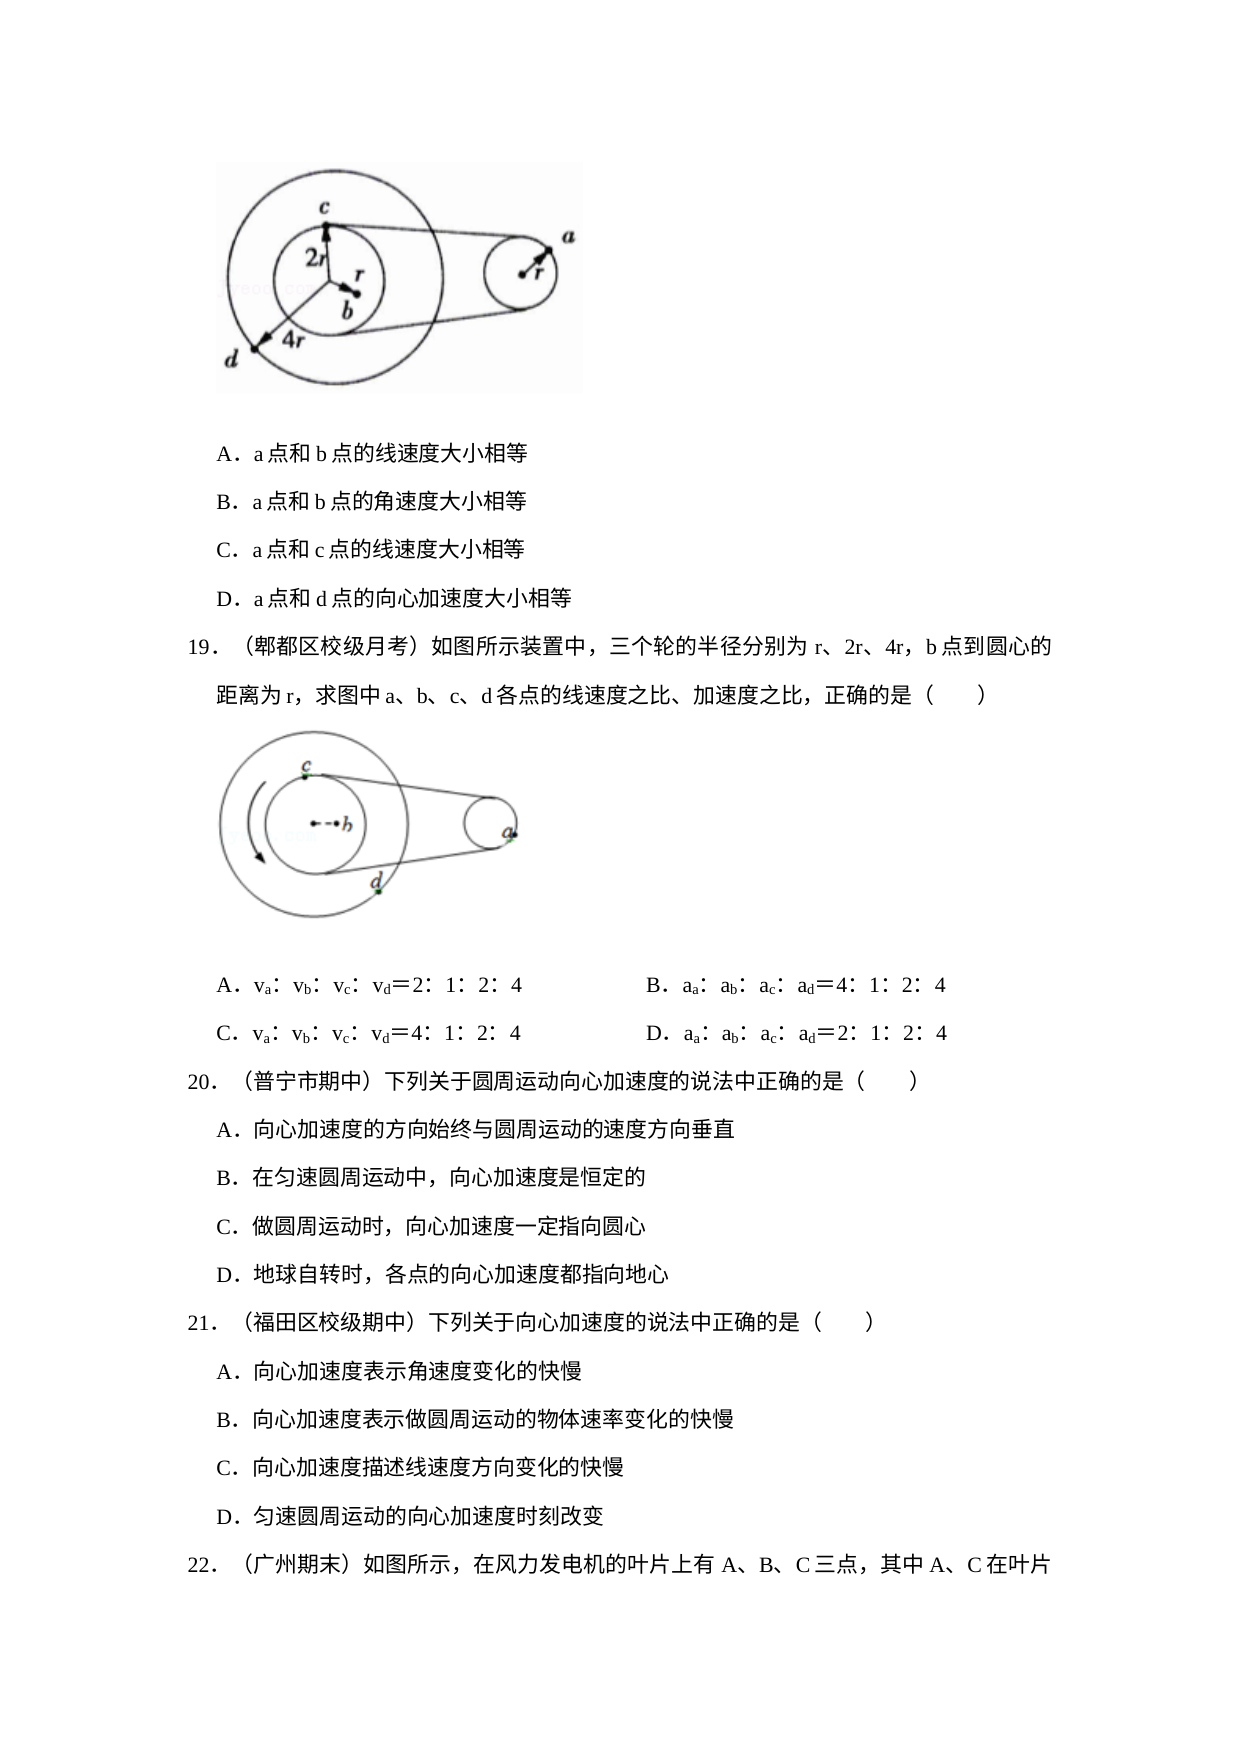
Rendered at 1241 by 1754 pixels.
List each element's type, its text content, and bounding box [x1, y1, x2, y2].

picture [216, 725, 524, 923]
text C．做圆周运动时，向心加速度一定指向圆心 [187, 1208, 1053, 1241]
text B．向心加速度表示做圆周运动的物体速率变化的快慢 [187, 1402, 1053, 1434]
text 19．（郫都区校级月考）如图所示装置中，三个轮的半径分别为r、2r、4r，b点到圆心的距离为r，求图中a、b、c、d各点的线速度之比、加速度之比，正确的是（ ） [187, 629, 1053, 710]
text A．va：vb：vc：vd＝2：1：2：4 B．aa：ab：ac：ad＝4：1：2：4 [187, 967, 1053, 999]
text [187, 1547, 1053, 1579]
text D．地球自转时，各点的向心加速度都指向地心 [187, 1257, 1053, 1289]
text B．在匀速圆周运动中，向心加速度是恒定的 [187, 1160, 1053, 1192]
text A．向心加速度的方向始终与圆周运动的速度方向垂直 [187, 1112, 1053, 1144]
text 20．（普宁市期中）下列关于圆周运动向心加速度的说法中正确的是（ ） [187, 1063, 1053, 1096]
text D．匀速圆周运动的向心加速度时刻改变 [187, 1498, 1053, 1531]
text D．a点和d点的向心加速度大小相等 [187, 580, 1053, 613]
picture [216, 162, 584, 395]
text C．va：vb：vc：vd＝4：1：2：4 D．aa：ab：ac：ad＝2：1：2：4 [187, 1015, 1053, 1047]
text A．向心加速度表示角速度变化的快慢 [187, 1353, 1053, 1386]
text 21．（福田区校级期中）下列关于向心加速度的说法中正确的是（ ） [187, 1305, 1053, 1337]
text C．a点和c点的线速度大小相等 [187, 532, 1053, 564]
text B．a点和b点的角速度大小相等 [187, 484, 1053, 516]
text A．a点和b点的线速度大小相等 [187, 435, 1053, 468]
text C．向心加速度描述线速度方向变化的快慢 [187, 1450, 1053, 1482]
